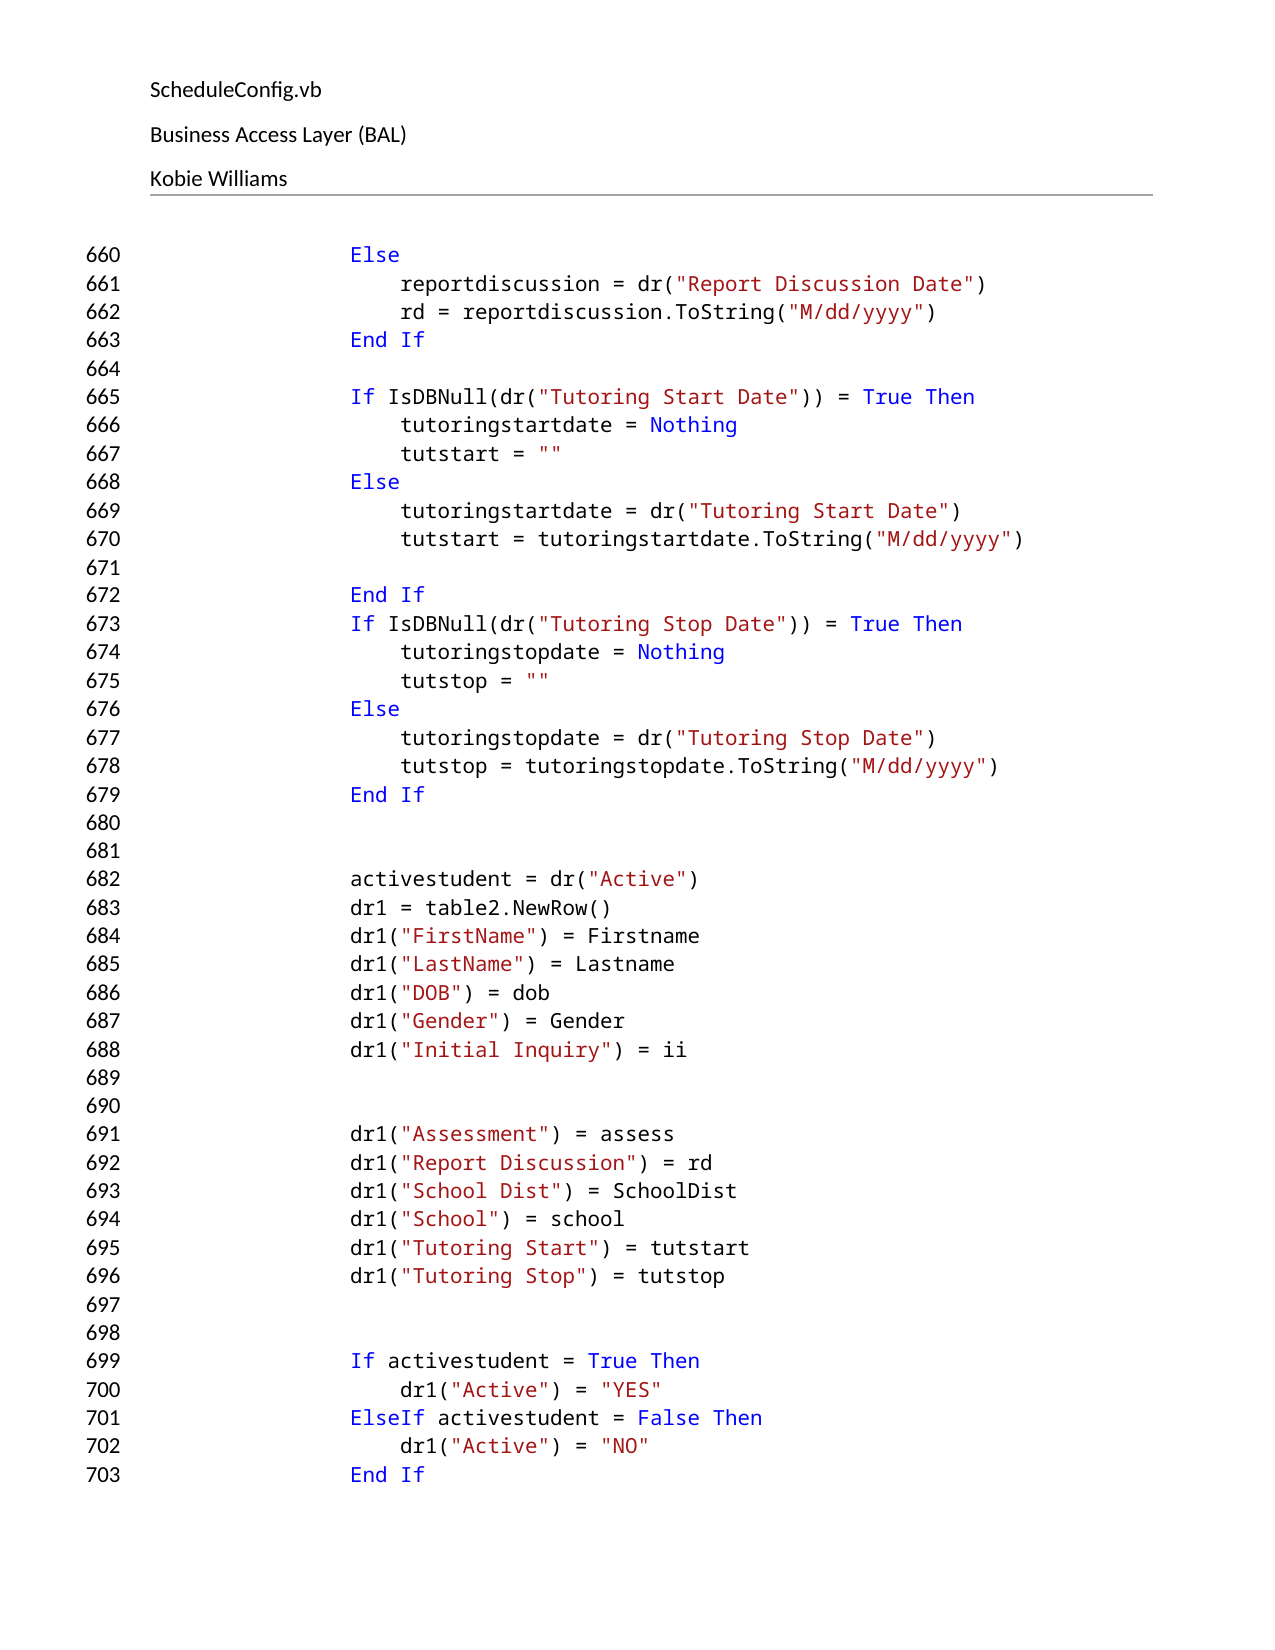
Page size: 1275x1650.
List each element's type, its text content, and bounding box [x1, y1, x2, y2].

text rd = reportdiscussion.ToString("M/dd/yyyy") [150, 297, 1153, 326]
text If IsDBNull(dr("Tutoring Stop Date")) = True Then [150, 609, 1153, 637]
text dr1("DOB") = dob [150, 978, 1153, 1006]
text tutstart = "" [150, 439, 1153, 467]
text tutstop = tutoringstopdate.ToString("M/dd/yyyy") [150, 751, 1153, 780]
text End If [150, 780, 1153, 808]
text End If [150, 1460, 1153, 1488]
text dr1("Active") = "YES" [150, 1375, 1153, 1403]
text dr1("Gender") = Gender [150, 1006, 1153, 1035]
text dr1("FirstName") = Firstname [150, 921, 1153, 949]
text tutoringstopdate = Nothing [150, 637, 1153, 666]
text Else [150, 467, 1153, 496]
text dr1("Initial Inquiry") = ii [150, 1035, 1153, 1063]
text If activestudent = True Then [150, 1346, 1153, 1375]
text End If [150, 326, 1153, 354]
text dr1("LastName") = Lastname [150, 949, 1153, 978]
text dr1("Active") = "NO" [150, 1432, 1153, 1460]
text Else [150, 240, 1153, 269]
text dr1 = table2.NewRow() [150, 893, 1153, 921]
text If IsDBNull(dr("Tutoring Start Date")) = True Then [150, 382, 1153, 410]
text dr1("Tutoring Stop") = tutstop [150, 1261, 1153, 1290]
text activestudent = dr("Active") [150, 864, 1153, 893]
text dr1("Assessment") = assess [150, 1119, 1153, 1148]
text dr1("Tutoring Start") = tutstart [150, 1233, 1153, 1261]
text tutoringstartdate = Nothing [150, 410, 1153, 439]
text Else [150, 694, 1153, 723]
text tutstop = "" [150, 666, 1153, 694]
text tutoringstartdate = dr("Tutoring Start Date") [150, 496, 1153, 524]
text tutstart = tutoringstartdate.ToString("M/dd/yyyy") [150, 524, 1153, 553]
text ElseIf activestudent = False Then [150, 1403, 1153, 1432]
text dr1("School Dist") = SchoolDist [150, 1176, 1153, 1204]
text reportdiscussion = dr("Report Discussion Date") [150, 269, 1153, 297]
text dr1("School") = school [150, 1204, 1153, 1233]
text tutoringstopdate = dr("Tutoring Stop Date") [150, 723, 1153, 751]
text dr1("Report Discussion") = rd [150, 1148, 1153, 1176]
text End If [150, 581, 1153, 609]
